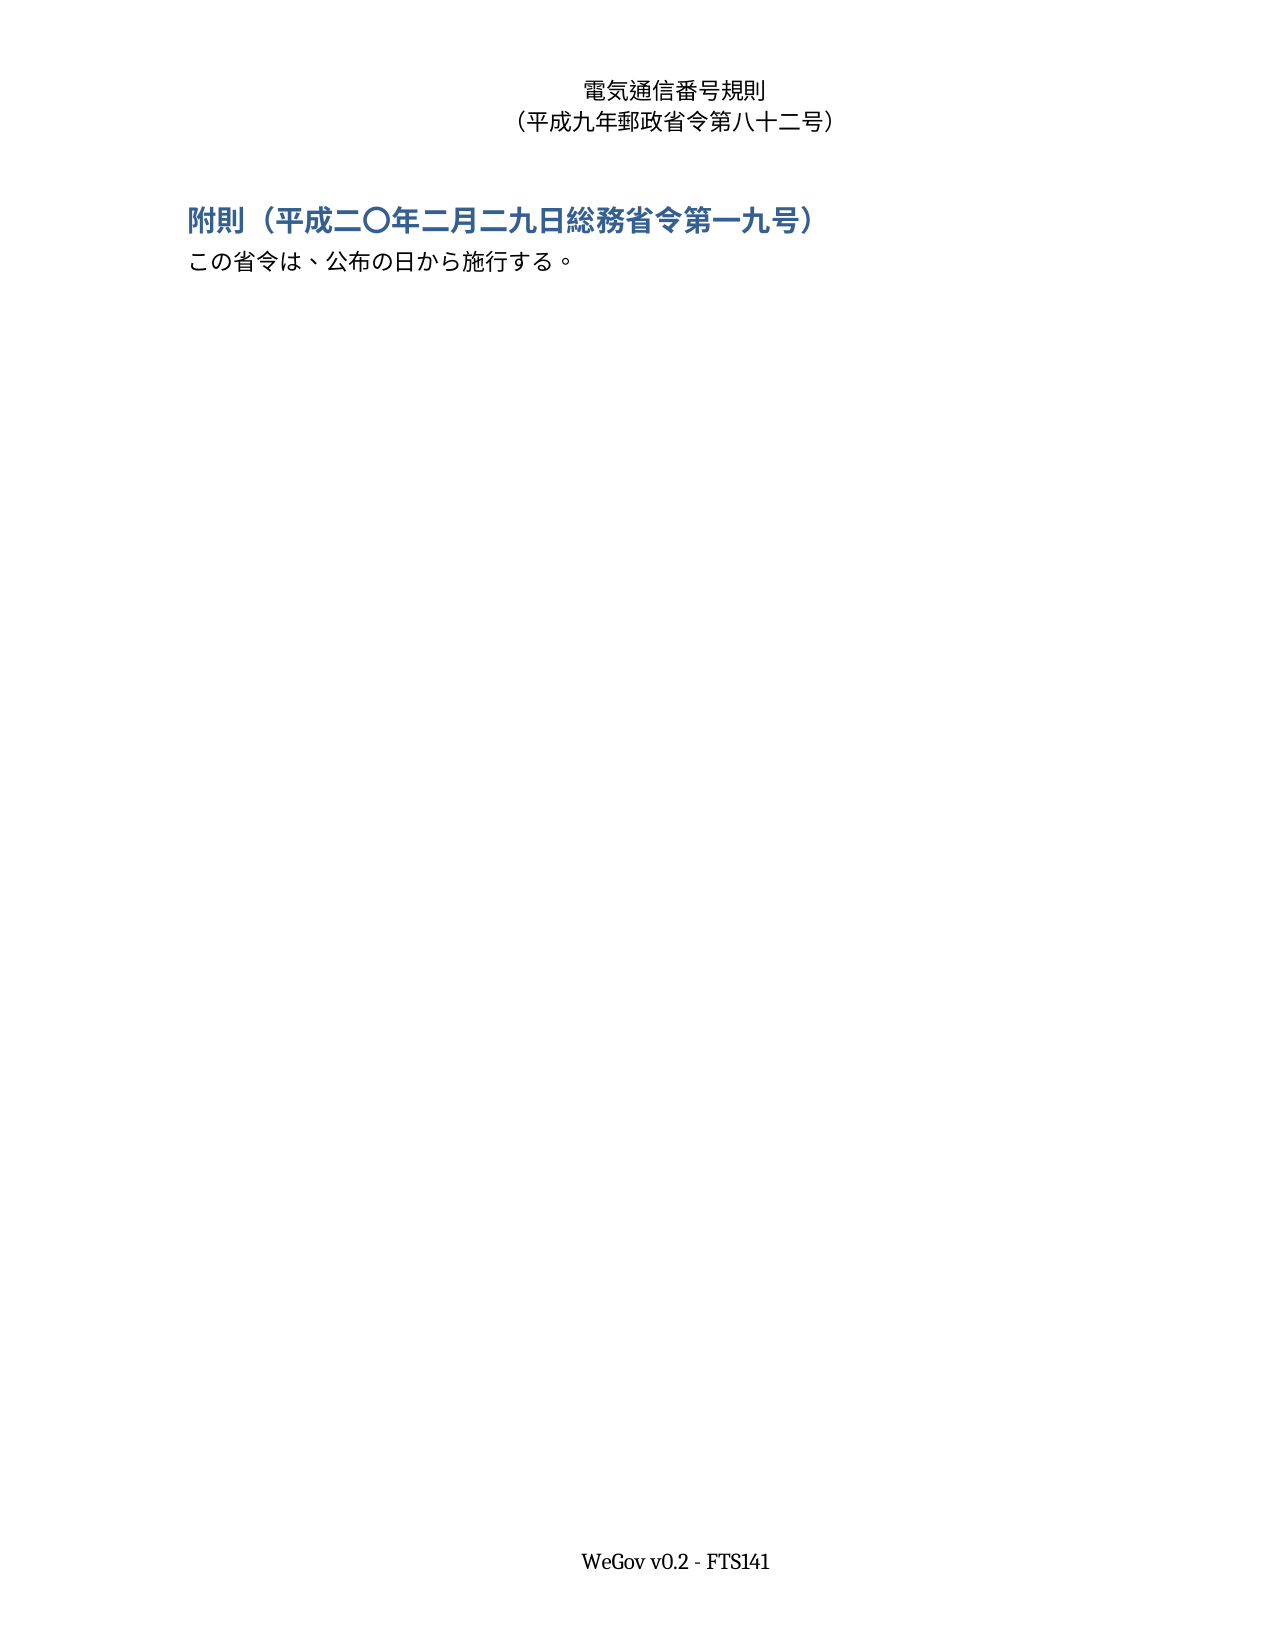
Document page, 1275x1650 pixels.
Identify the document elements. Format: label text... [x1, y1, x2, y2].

text この省令は、公布の日から施行する。 [187, 246, 1087, 277]
subtitle 附則（平成二〇年二月二九日総務省令第一九号） [187, 200, 1087, 240]
